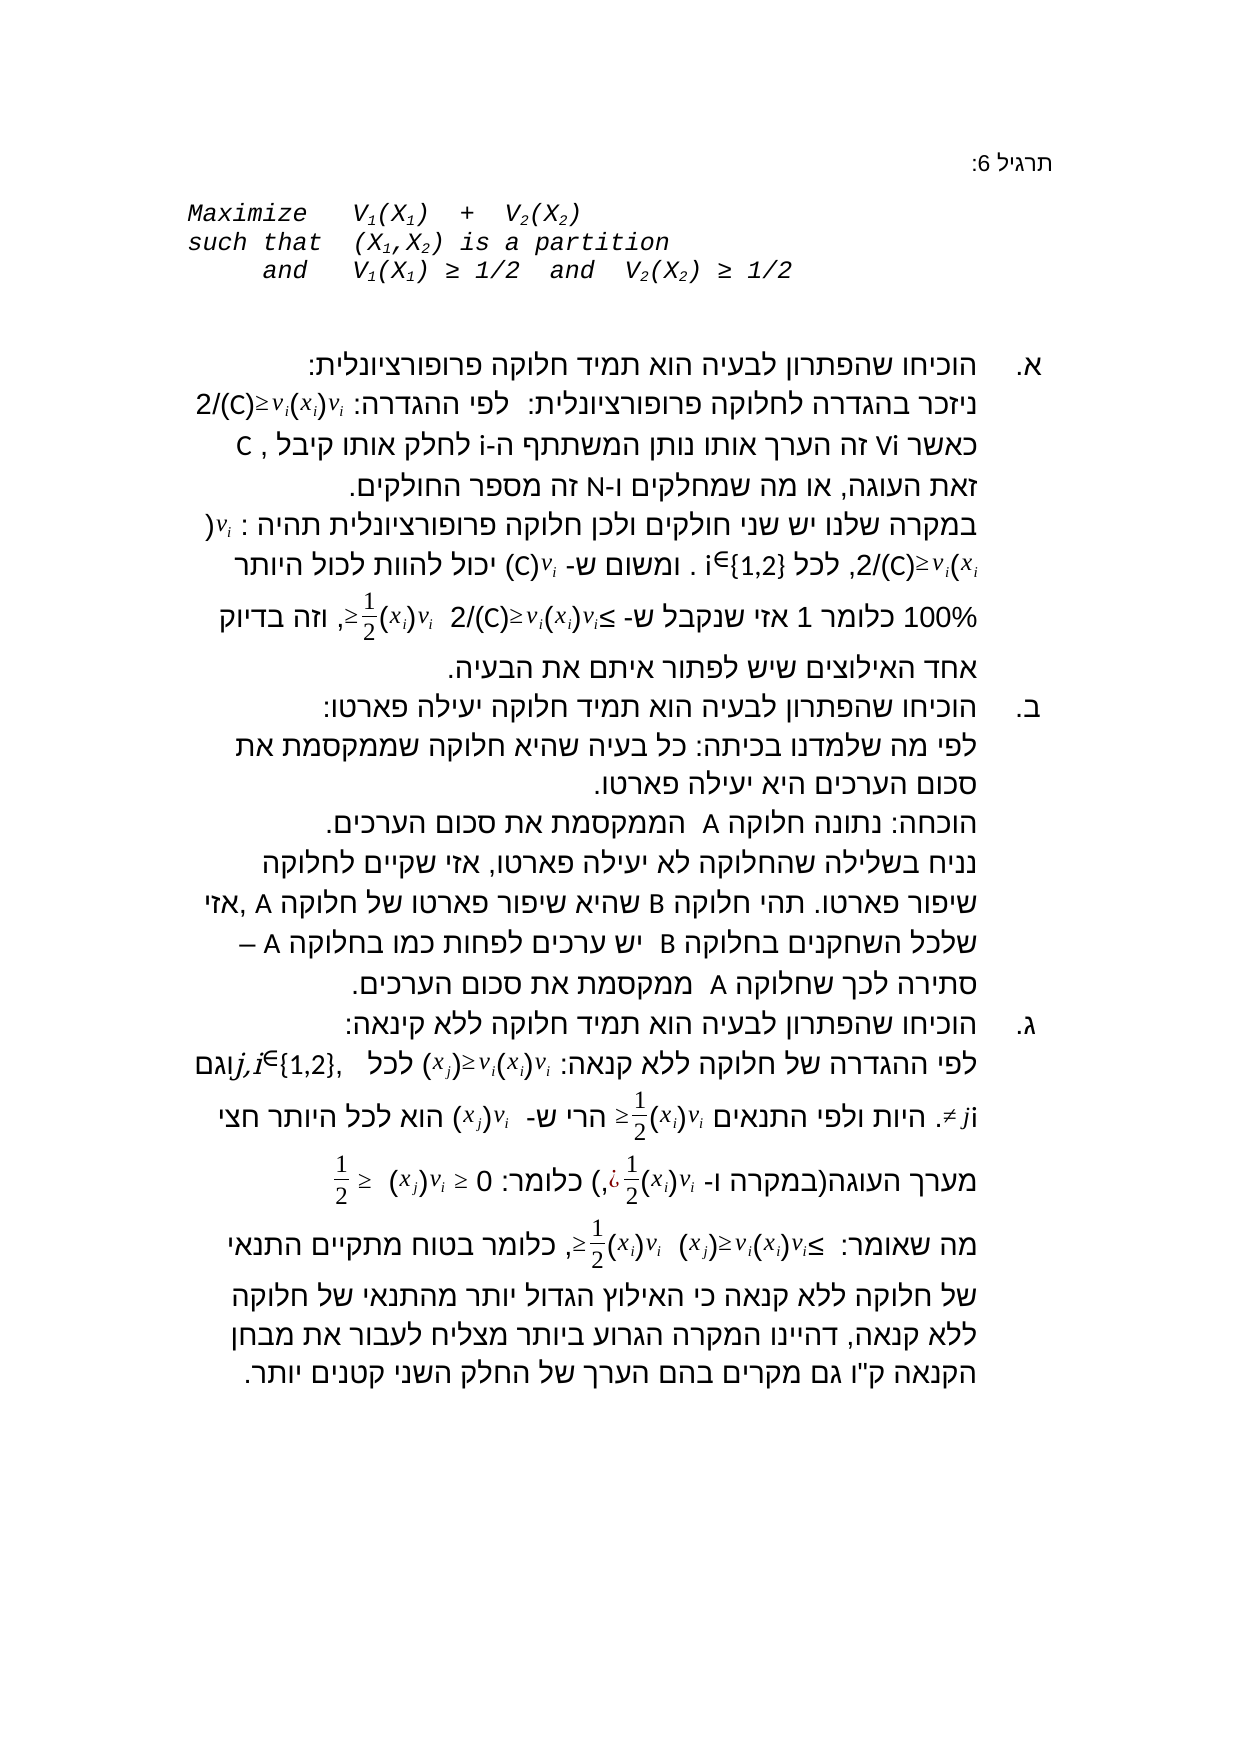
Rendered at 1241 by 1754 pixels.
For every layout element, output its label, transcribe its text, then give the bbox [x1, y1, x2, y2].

text and V1(X1) ≥ 1/2 and V2(X2) ≥ 1/2 [187, 258, 1053, 286]
list הוכיחו שהפתרון לבעיה הוא תמיד חלוקה פרופורציונלית: ניזכר בהגדרה לחלוקה פרופורציונלית: לפי ההגדרה: ()(C)/2 כאשר Vi זה הערך אותו נותן המשתתף ה-i לחלק אותו קיבל , C זאת העוגה, או מה שמחלקים ו-N זה מספר החולקים. במקרה שלנו יש שני חולקים ולכן חלוקה פרופורציונלית תהיה : ()(C)/2, לכל i{1,2} . ומשום ש- (C) יכול להוות לכול היותר 100% כלומר 1 אזי שנקבל ש- ≥()(C)/2 (), וזה בדיוק אחד האילוצים שיש לפתור איתם את הבעיה. [187, 348, 1015, 685]
text תרגיל 6: [187, 150, 1053, 176]
text Maximize V1(X1) + V2(X2) [187, 201, 1053, 229]
text such that (X1,X2) is a partition [187, 229, 1053, 258]
list הוכיחו שהפתרון לבעיה הוא תמיד חלוקה יעילה פארטו: לפי מה שלמדנו בכיתה: כל בעיה שהיא חלוקה שממקסמת את סכום הערכים היא יעילה פארטו. הוכחה: נתונה חלוקה A הממקסמת את סכום הערכים. נניח בשלילה שהחלוקה לא יעילה פארטו, אזי שקיים לחלוקה שיפור פארטו. תהי חלוקה B שהיא שיפור פארטו של חלוקה A ,אזי שלכל השחקנים בחלוקה B יש ערכים לפחות כמו בחלוקה A –סתירה לכך שחלוקה A ממקסמת את סכום הערכים. [187, 690, 1015, 1002]
list הוכיחו שהפתרון לבעיה הוא תמיד חלוקה ללא קינאה: לפי ההגדרה של חלוקה ללא קנאה: ()() לכל ,j,i{1,2}וגם i. היות ולפי התנאים () הרי ש- () הוא לכל היותר חצי מערך העוגה(במקרה ו- (),) כלומר: 0 () מה שאומר: ≥()() (), כלומר בטוח מתקיים התנאי של חלוקה ללא קנאה כי האילוץ הגדול יותר מהתנאי של חלוקה ללא קנאה, דהיינו המקרה הגרוע ביותר מצליח לעבור את מבחן הקנאה ק"ו גם מקרים בהם הערך של החלק השני קטנים יותר. [187, 1007, 1015, 1389]
